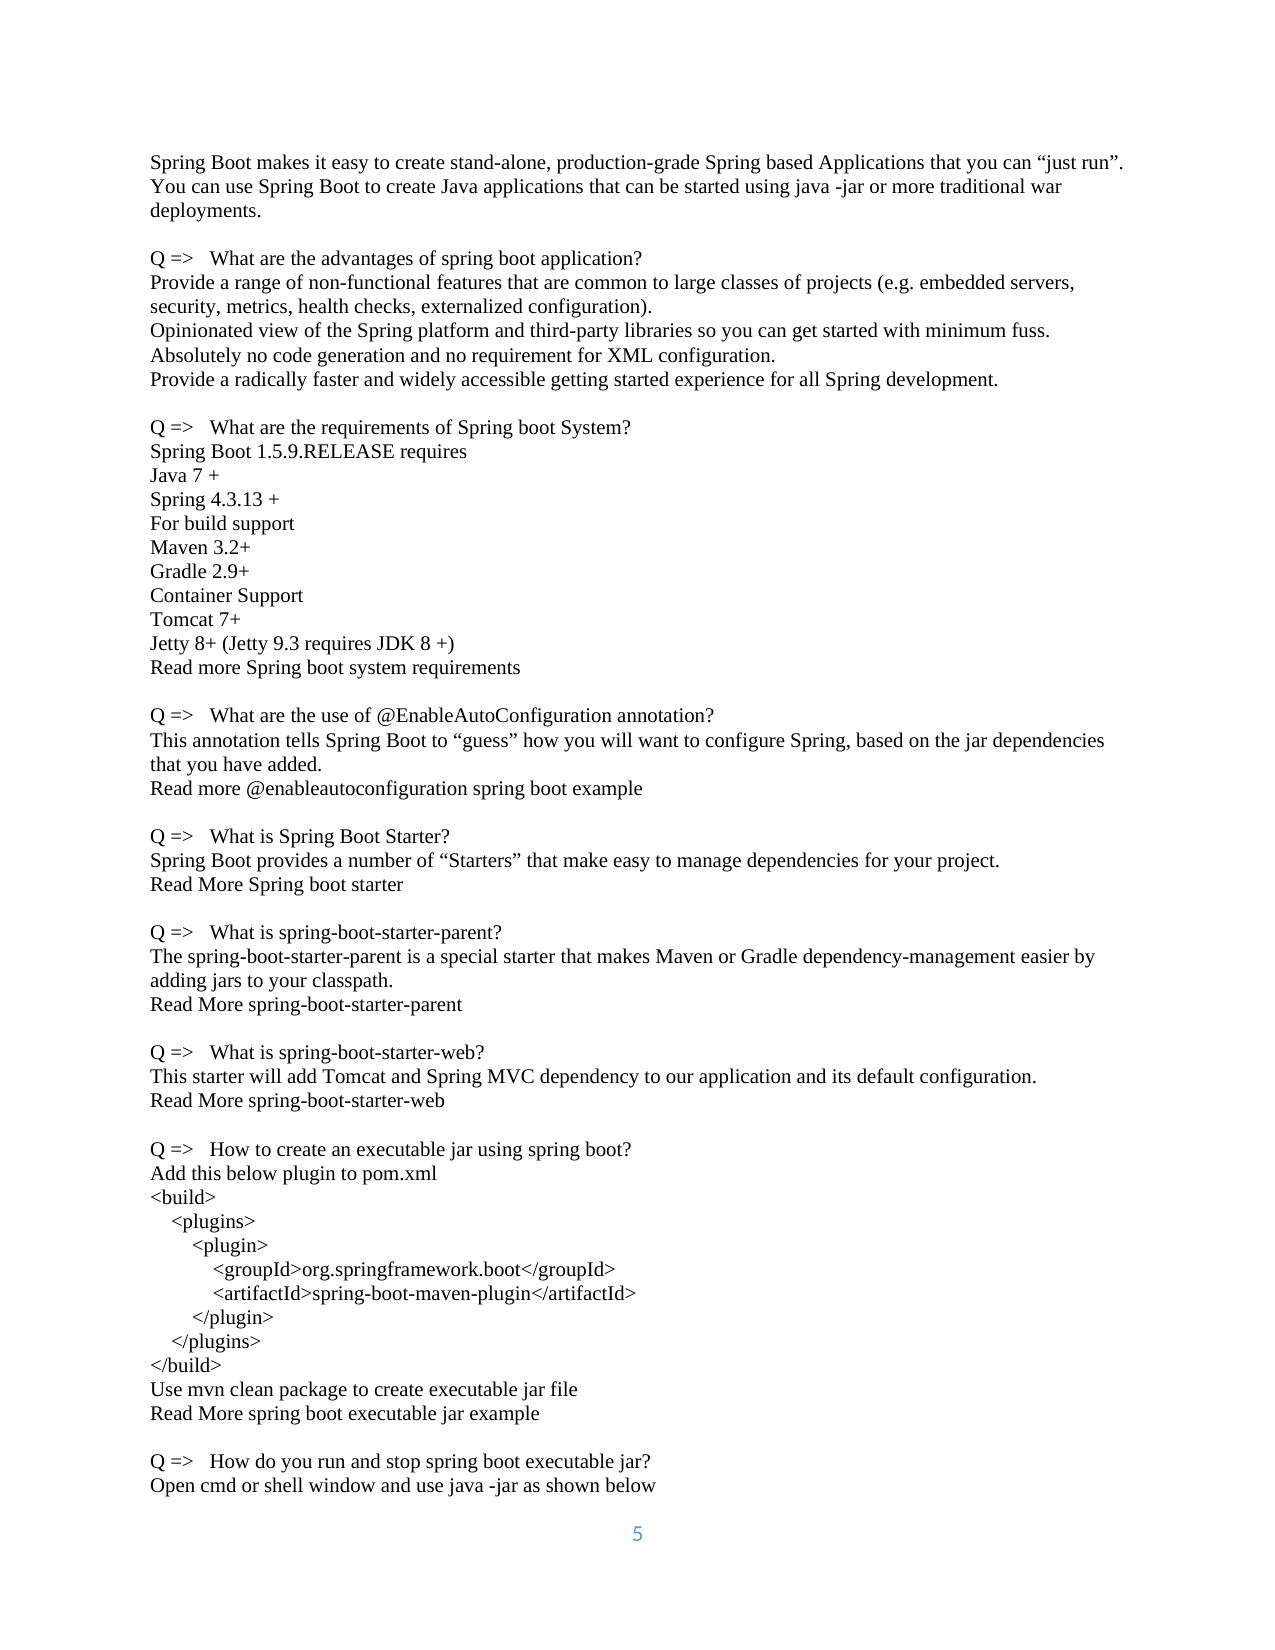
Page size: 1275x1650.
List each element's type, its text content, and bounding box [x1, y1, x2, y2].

text Q => What is spring-boot-starter-parent? [150, 920, 1125, 944]
text Absolutely no code generation and no requirement for XML configuration. [150, 342, 1125, 367]
text Q => What are the advantages of spring boot application? [150, 246, 1125, 270]
text This starter will add Tomcat and Spring MVC dependency to our application and its default configuration. [150, 1064, 1125, 1088]
text Spring 4.3.13 + [150, 487, 1125, 511]
text Read More spring boot executable jar example [150, 1401, 1125, 1425]
text <artifactId>spring-boot-maven-plugin</artifactId> [150, 1281, 1125, 1305]
text Use mvn clean package to create executable jar file [150, 1377, 1125, 1401]
text Read more Spring boot system requirements [150, 655, 1125, 679]
text Read More spring-boot-starter-parent [150, 992, 1125, 1016]
text Q => What is Spring Boot Starter? [150, 824, 1125, 848]
text Spring Boot provides a number of “Starters” that make easy to manage dependencies for your project. [150, 848, 1125, 872]
text Gradle 2.9+ [150, 559, 1125, 583]
text For build support [150, 511, 1125, 535]
text The spring-boot-starter-parent is a special starter that makes Maven or Gradle dependency-management easier by adding jars to your classpath. [150, 944, 1125, 992]
text Opinionated view of the Spring platform and third-party libraries so you can get started with minimum fuss. [150, 318, 1125, 342]
text Read More Spring boot starter [150, 872, 1125, 896]
text </build> [150, 1353, 1125, 1377]
text <build> [150, 1185, 1125, 1209]
text Q => How do you run and stop spring boot executable jar? [150, 1449, 1125, 1473]
text Tomcat 7+ [150, 607, 1125, 631]
text </plugin> [150, 1305, 1125, 1329]
text Spring Boot makes it easy to create stand-alone, production-grade Spring based Applications that you can “just run”. [150, 150, 1125, 174]
text Provide a radically faster and widely accessible getting started experience for all Spring development. [150, 367, 1125, 391]
text Q => What is spring-boot-starter-web? [150, 1040, 1125, 1064]
text Java 7 + [150, 463, 1125, 487]
text <plugin> [150, 1233, 1125, 1257]
text This annotation tells Spring Boot to “guess” how you will want to configure Spring, based on the jar dependencies that you have added. [150, 727, 1125, 776]
text Read more @enableautoconfiguration spring boot example [150, 776, 1125, 800]
text Spring Boot 1.5.9.RELEASE requires [150, 439, 1125, 463]
text <groupId>org.springframework.boot</groupId> [150, 1257, 1125, 1281]
text Open cmd or shell window and use java -jar as shown below [150, 1473, 1125, 1497]
text </plugins> [150, 1329, 1125, 1353]
text Q => What are the requirements of Spring boot System? [150, 415, 1125, 439]
text Jetty 8+ (Jetty 9.3 requires JDK 8 +) [150, 631, 1125, 655]
text Add this below plugin to pom.xml [150, 1161, 1125, 1185]
text Read More spring-boot-starter-web [150, 1088, 1125, 1112]
text <plugins> [150, 1209, 1125, 1233]
text Container Support [150, 583, 1125, 607]
text You can use Spring Boot to create Java applications that can be started using java -jar or more traditional war deployments. [150, 174, 1125, 222]
text Q => How to create an executable jar using spring boot? [150, 1137, 1125, 1161]
text Q => What are the use of @EnableAutoConfiguration annotation? [150, 703, 1125, 727]
text Maven 3.2+ [150, 535, 1125, 559]
text Provide a range of non-functional features that are common to large classes of projects (e.g. embedded servers, security, metrics, health checks, externalized configuration). [150, 270, 1125, 318]
